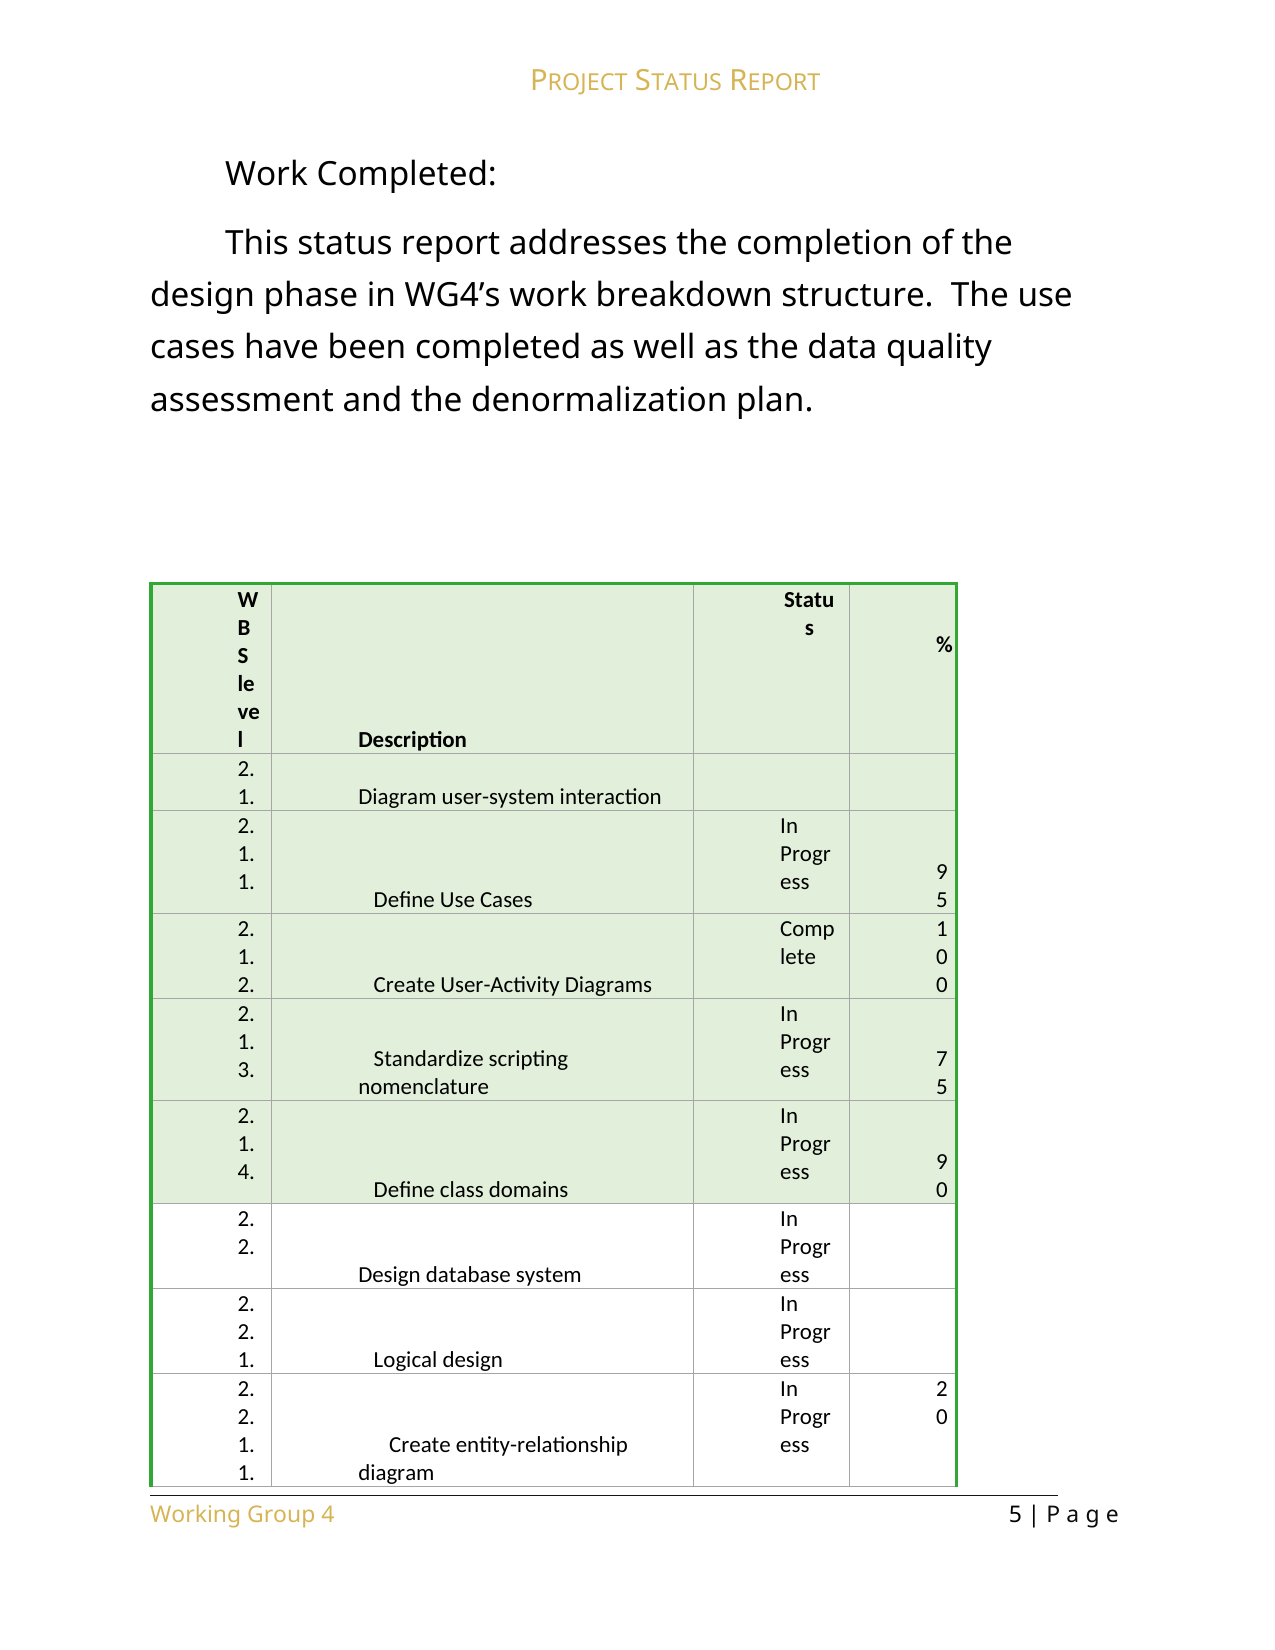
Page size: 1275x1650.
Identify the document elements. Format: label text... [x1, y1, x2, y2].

table_cell Create entity-relationship diagram [272, 1374, 693, 1486]
table_cell Design database system [272, 1204, 693, 1288]
table_cell 2. 1. [153, 754, 271, 810]
table_header % [850, 585, 955, 753]
table_cell In Progress [694, 811, 849, 913]
table_cell Complete [694, 914, 849, 998]
text This status report addresses the completion of the design phase in WG4’s work breakdown structure. The use cases have been completed as well as the data quality assessment and the denormalization plan. [150, 219, 1125, 421]
table_cell Standardize scripting nomenclature [272, 999, 693, 1100]
table_cell In Progress [694, 1101, 849, 1203]
table_cell In Progress [694, 1204, 849, 1288]
table_cell [850, 1289, 955, 1373]
table_cell 95 [850, 811, 955, 913]
table_cell 2. 1. 4. [153, 1101, 271, 1203]
table_cell 2. 1. 2. [153, 914, 271, 998]
table_cell In Progress [694, 1289, 849, 1373]
table_cell In Progress [694, 999, 849, 1100]
table_cell Create User-Activity Diagrams [272, 914, 693, 998]
table_header Status [694, 585, 849, 753]
table_cell 2. 2. 1. [153, 1289, 271, 1373]
table_cell 20 [850, 1374, 955, 1486]
table_cell In Progress [694, 1374, 849, 1486]
text Work Completed: [150, 150, 1125, 195]
table_cell [694, 754, 849, 810]
table_cell 2. 1. 3. [153, 999, 271, 1100]
table_cell Logical design [272, 1289, 693, 1373]
table_cell Define class domains [272, 1101, 693, 1203]
table_cell [850, 1204, 955, 1288]
table_header Description [272, 585, 693, 753]
table_cell Diagram user-system interaction [272, 754, 693, 810]
table_cell 2. 2. [153, 1204, 271, 1288]
table_cell [850, 754, 955, 810]
table_cell 100 [850, 914, 955, 998]
table_cell 75 [850, 999, 955, 1100]
table_header WBS level [153, 585, 271, 753]
table_cell 2. 2. 1. 1. [153, 1374, 271, 1486]
table_cell 90 [850, 1101, 955, 1203]
table_cell 2. 1. 1. [153, 811, 271, 913]
table_cell Define Use Cases [272, 811, 693, 913]
